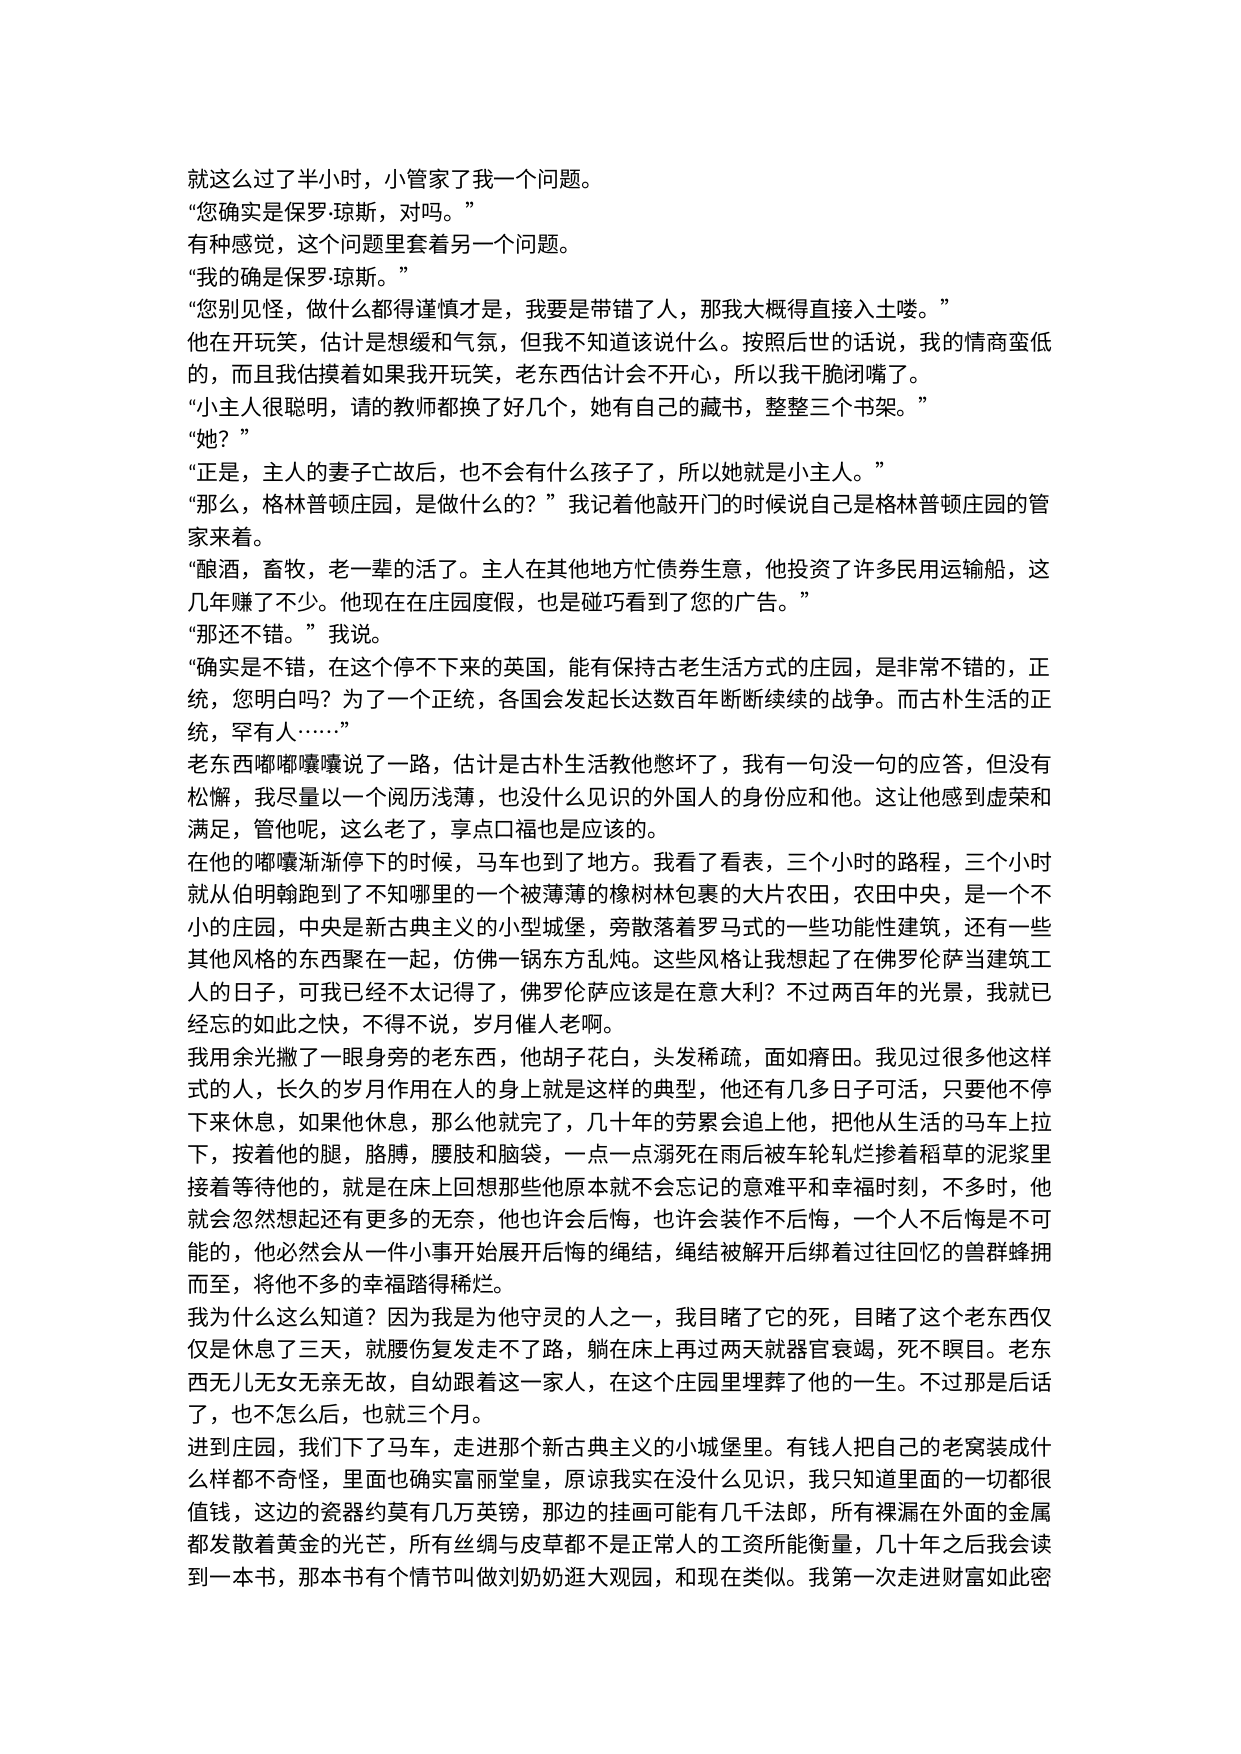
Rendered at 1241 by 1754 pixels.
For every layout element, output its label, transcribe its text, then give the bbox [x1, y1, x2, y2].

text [187, 162, 1053, 194]
text “我的确是保罗·琼斯。” [187, 259, 1053, 292]
text 他在开玩笑，估计是想缓和气氛，但我不知道该说什么。按照后世的话说，我的情商蛮低的，而且我估摸着如果我开玩笑，老东西估计会不开心，所以我干脆闭嘴了。 [187, 324, 1053, 389]
text “那么，格林普顿庄园，是做什么的？”我记着他敲开门的时候说自己是格林普顿庄园的管家来着。 [187, 487, 1053, 552]
text 在他的嘟囔渐渐停下的时候，马车也到了地方。我看了看表，三个小时的路程，三个小时就从伯明翰跑到了不知哪里的一个被薄薄的橡树林包裹的大片农田，农田中央，是一个不小的庄园，中央是新古典主义的小型城堡，旁散落着罗马式的一些功能性建筑，还有一些其他风格的东西聚在一起，仿佛一锅东方乱炖。这些风格让我想起了在佛罗伦萨当建筑工人的日子，可我已经不太记得了，佛罗伦萨应该是在意大利？不过两百年的光景，我就已经忘的如此之快，不得不说，岁月催人老啊。 [187, 844, 1053, 1039]
text “正是，主人的妻子亡故后，也不会有什么孩子了，所以她就是小主人。” [187, 454, 1053, 487]
text “确实是不错，在这个停不下来的英国，能有保持古老生活方式的庄园，是非常不错的，正统，您明白吗？为了一个正统，各国会发起长达数百年断断续续的战争。而古朴生活的正统，罕有人……” [187, 649, 1053, 747]
text “酿酒，畜牧，老一辈的活了。主人在其他地方忙债券生意，他投资了许多民用运输船，这几年赚了不少。他现在在庄园度假，也是碰巧看到了您的广告。” [187, 552, 1053, 617]
text “那还不错。”我说。 [187, 617, 1053, 649]
text “小主人很聪明，请的教师都换了好几个，她有自己的藏书，整整三个书架。” [187, 389, 1053, 422]
text 老东西嘟嘟囔囔说了一路，估计是古朴生活教他憋坏了，我有一句没一句的应答，但没有松懈，我尽量以一个阅历浅薄，也没什么见识的外国人的身份应和他。这让他感到虚荣和满足，管他呢，这么老了，享点口福也是应该的。 [187, 747, 1053, 844]
text “您别见怪，做什么都得谨慎才是，我要是带错了人，那我大概得直接入土喽。” [187, 292, 1053, 324]
text “您确实是保罗·琼斯，对吗。” [187, 194, 1053, 227]
text 我为什么这么知道？因为我是为他守灵的人之一，我目睹了它的死，目睹了这个老东西仅仅是休息了三天，就腰伤复发走不了路，躺在床上再过两天就器官衰竭，死不瞑目。老东西无儿无女无亲无故，自幼跟着这一家人，在这个庄园里埋葬了他的一生。不过那是后话了，也不怎么后，也就三个月。 [187, 1299, 1053, 1429]
text 我用余光撇了一眼身旁的老东西，他胡子花白，头发稀疏，面如瘠田。我见过很多他这样式的人，长久的岁月作用在人的身上就是这样的典型，他还有几多日子可活，只要他不停下来休息，如果他休息，那么他就完了，几十年的劳累会追上他，把他从生活的马车上拉下，按着他的腿，胳膊，腰肢和脑袋，一点一点溺死在雨后被车轮轧烂掺着稻草的泥浆里。接着等待他的，就是在床上回想那些他原本就不会忘记的意难平和幸福时刻，不多时，他就会忽然想起还有更多的无奈，他也许会后悔，也许会装作不后悔，一个人不后悔是不可能的，他必然会从一件小事开始展开后悔的绳结，绳结被解开后绑着过往回忆的兽群蜂拥而至，将他不多的幸福踏得稀烂。 [187, 1039, 1053, 1299]
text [187, 1429, 1053, 1592]
text “她？” [187, 422, 1053, 454]
text 有种感觉，这个问题里套着另一个问题。 [187, 227, 1053, 259]
